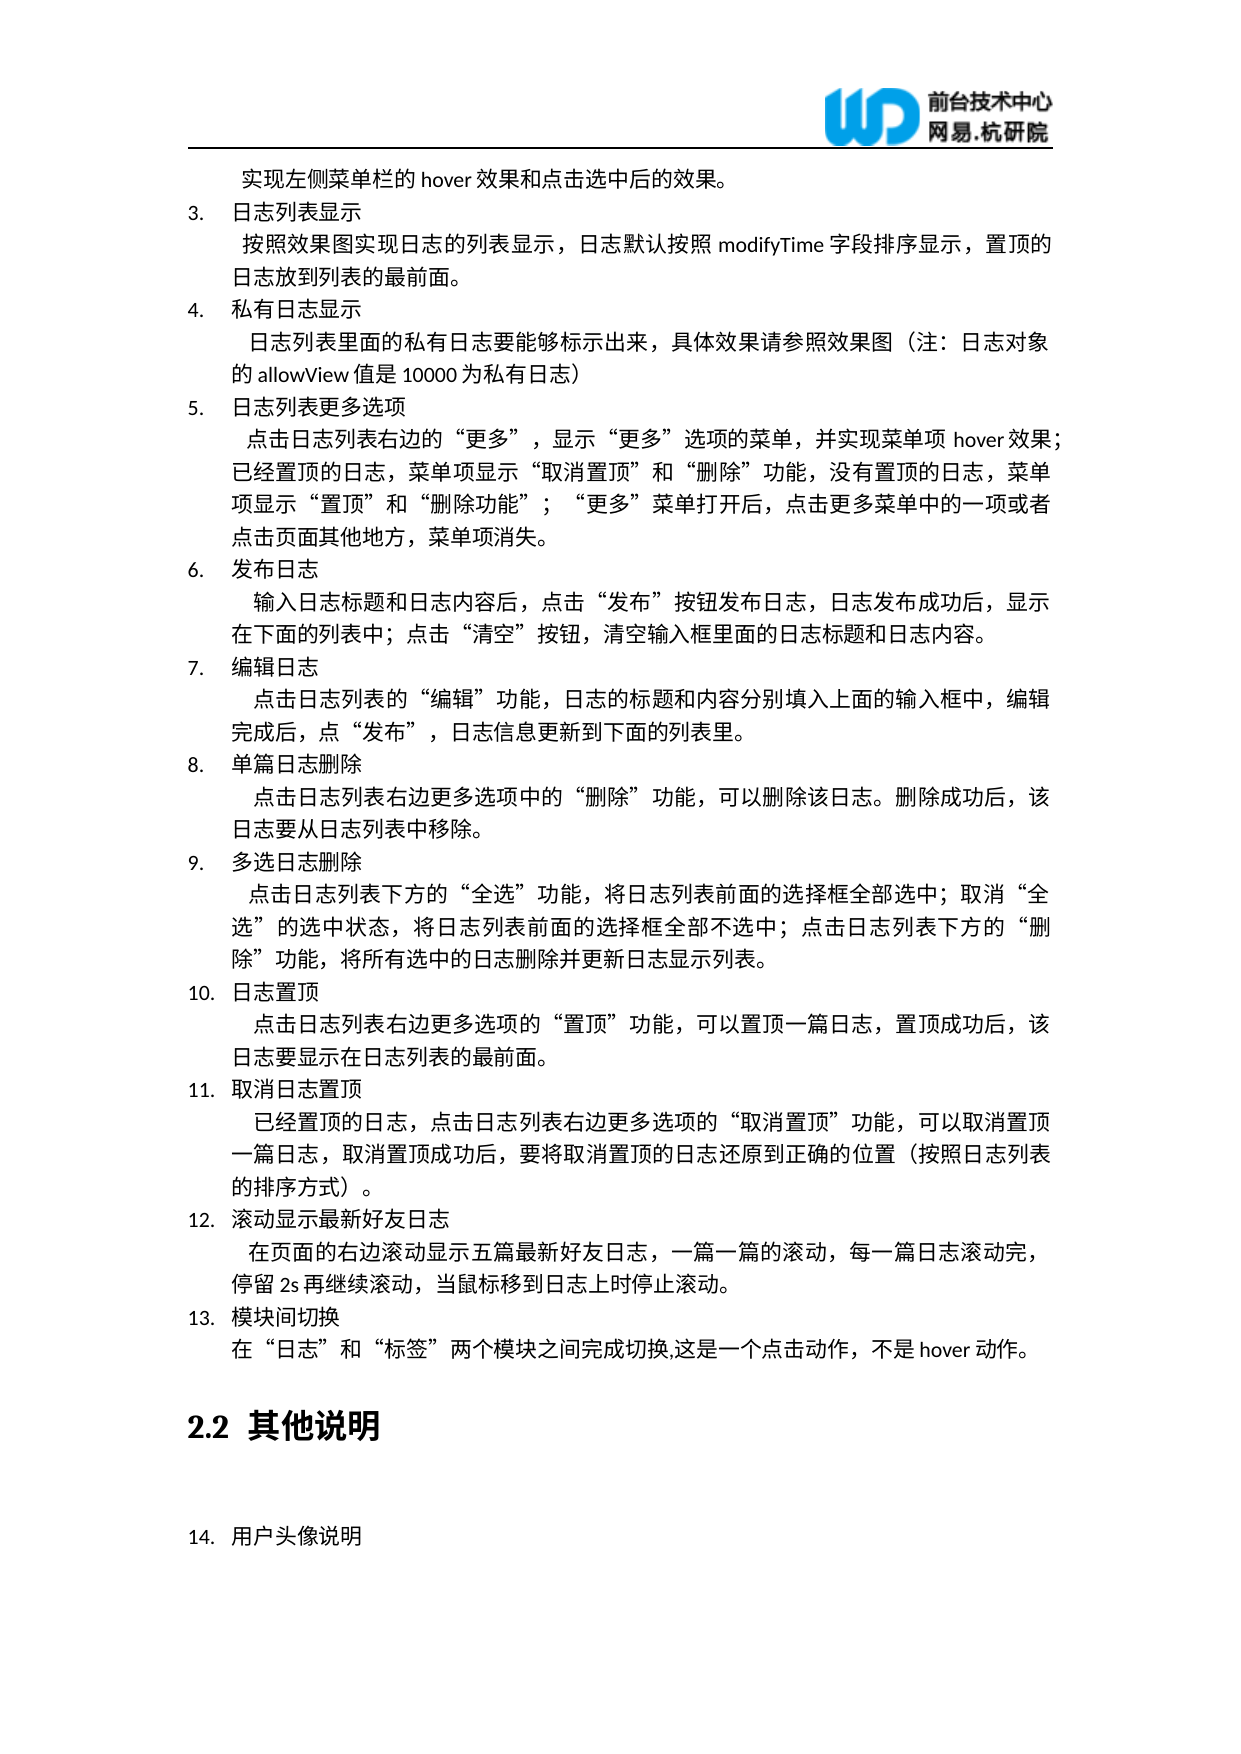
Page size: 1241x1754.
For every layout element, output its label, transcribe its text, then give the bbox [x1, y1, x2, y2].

text 在页面的右边滚动显示五篇最新好友日志，一篇一篇的滚动，每一篇日志滚动完，停留2s再继续滚动，当鼠标移到日志上时停止滚动。 [231, 1234, 1053, 1299]
text 在“日志”和“标签”两个模块之间完成切换,这是一个点击动作，不是hover动作。 [231, 1332, 1053, 1364]
list 取消日志置顶 [187, 1072, 1053, 1104]
list 已经置顶的日志，点击日志列表右边更多选项的“取消置顶”功能，可以取消置顶一篇日志，取消置顶成功后，要将取消置顶的日志还原到正确的位置（按照日志列表的排序方式）。 [231, 1104, 1053, 1202]
text 点击日志列表的“编辑”功能，日志的标题和内容分别填入上面的输入框中，编辑完成后，点“发布”，日志信息更新到下面的列表里。 [231, 682, 1053, 747]
picture [825, 132, 835, 146]
subtitle 其他说明 [187, 1392, 1053, 1457]
text 实现左侧菜单栏的hover效果和点击选中后的效果。 [231, 162, 1053, 194]
list 点击日志列表右边更多选项的“置顶”功能，可以置顶一篇日志，置顶成功后，该日志要显示在日志列表的最前面。 [231, 1007, 1053, 1072]
picture [871, 88, 1053, 146]
list 多选日志删除 [187, 844, 1053, 877]
list 私有日志显示 [187, 292, 1053, 324]
list 编辑日志 [187, 649, 1053, 682]
list 模块间切换 [187, 1299, 1053, 1332]
list 单篇日志删除 [187, 747, 1053, 779]
list 日志列表显示 [187, 194, 1053, 227]
list 滚动显示最新好友日志 [187, 1202, 1053, 1234]
text 按照效果图实现日志的列表显示，日志默认按照modifyTime字段排序显示，置顶的日志放到列表的最前面。 [231, 227, 1053, 292]
picture [825, 88, 882, 129]
text 日志列表里面的私有日志要能够标示出来，具体效果请参照效果图（注：日志对象的allowView值是10000为私有日志） [231, 324, 1053, 389]
text 点击日志列表右边更多选项中的“删除”功能，可以删除该日志。删除成功后，该日志要从日志列表中移除。 [231, 779, 1053, 844]
text 输入日志标题和日志内容后，点击“发布”按钮发布日志，日志发布成功后，显示在下面的列表中；点击“清空”按钮，清空输入框里面的日志标题和日志内容。 [231, 584, 1053, 649]
list 发布日志 [187, 552, 1053, 584]
list 用户头像说明 [187, 1519, 1053, 1551]
text 点击日志列表下方的“全选”功能，将日志列表前面的选择框全部选中；取消“全选”的选中状态，将日志列表前面的选择框全部不选中；点击日志列表下方的“删除”功能，将所有选中的日志删除并更新日志显示列表。 [231, 877, 1053, 974]
list 日志置顶 [187, 974, 1053, 1007]
list 日志列表更多选项 [187, 389, 1053, 422]
list 点击日志列表右边的“更多”，显示“更多”选项的菜单，并实现菜单项hover效果；已经置顶的日志，菜单项显示“取消置顶”和“删除”功能，没有置顶的日志，菜单项显示“置顶”和“删除功能”；“更多”菜单打开后，点击更多菜单中的一项或者点击页面其他地方，菜单项消失。 [231, 422, 1053, 552]
picture [845, 138, 863, 146]
